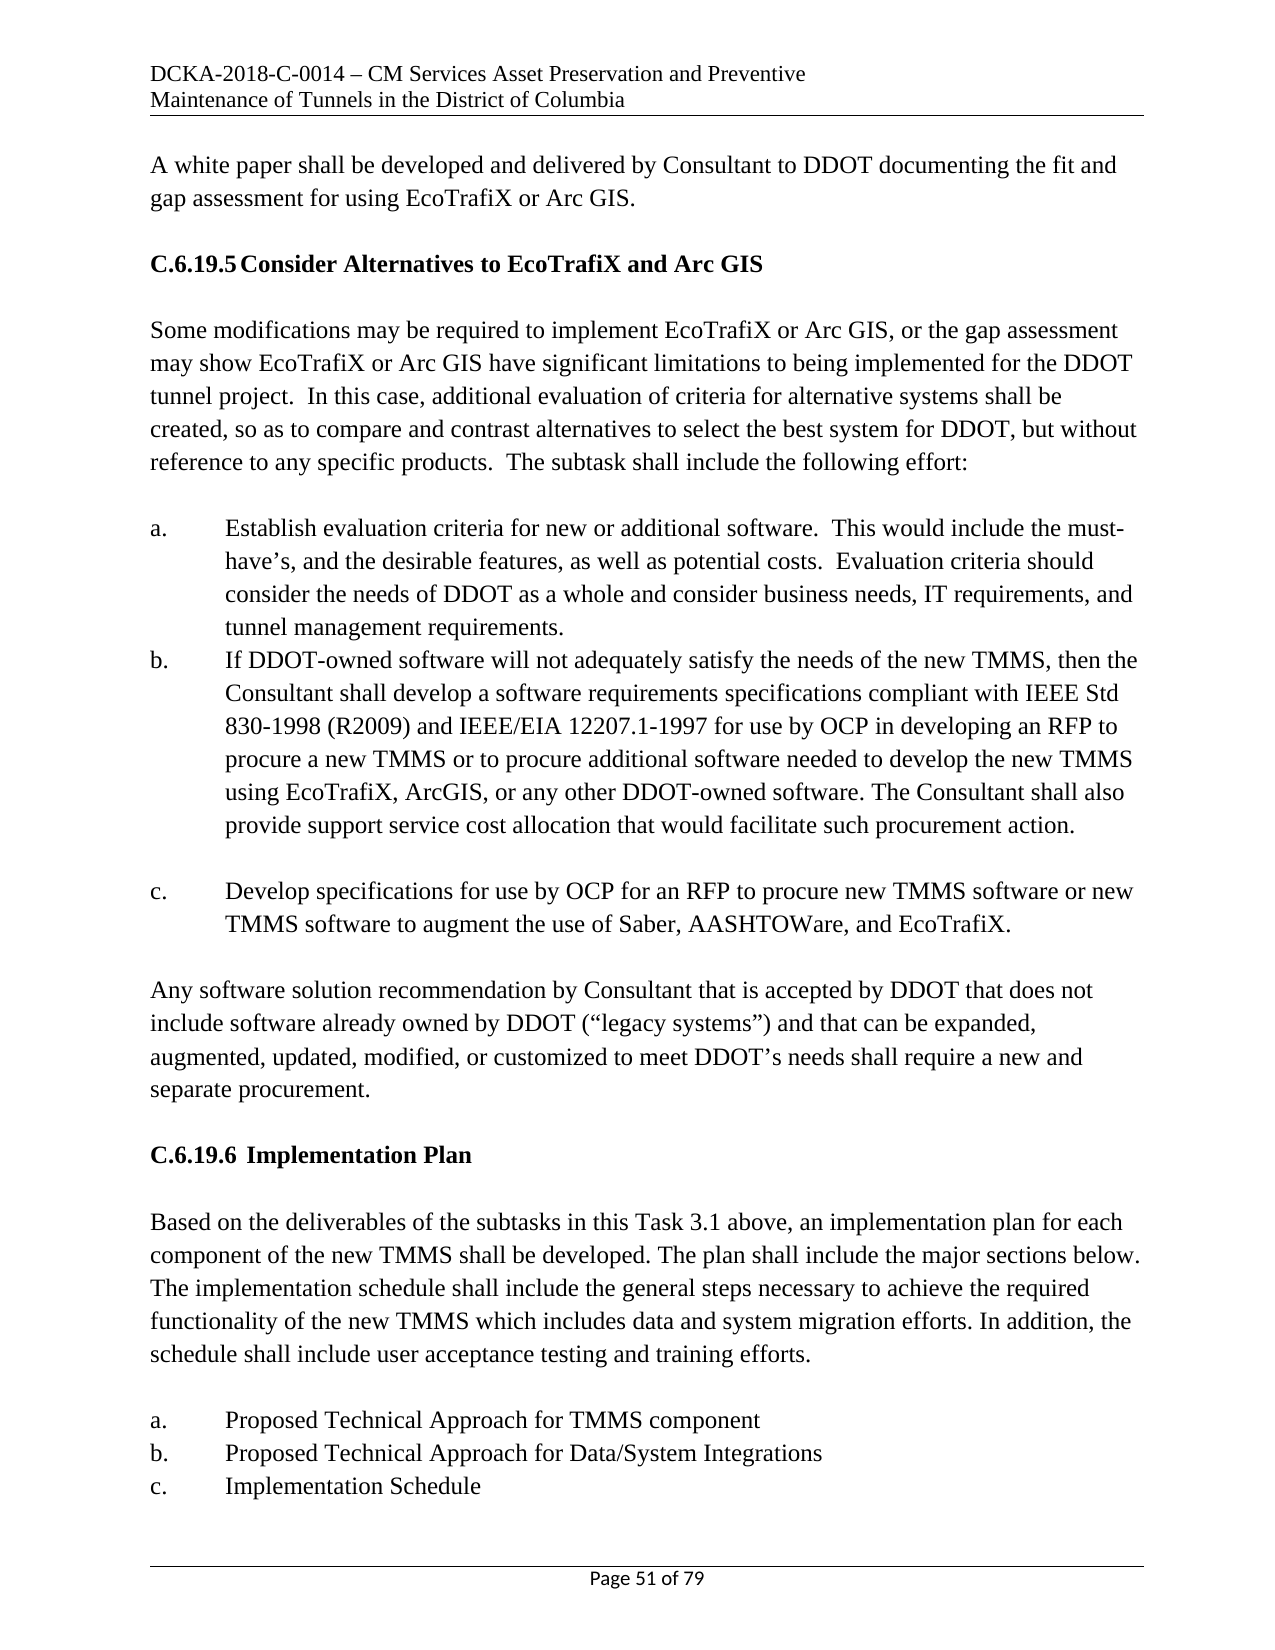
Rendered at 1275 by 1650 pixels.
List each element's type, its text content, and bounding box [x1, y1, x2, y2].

list Proposed Technical Approach for Data/System Integrations [150, 1438, 1144, 1467]
text Any software solution recommendation by Consultant that is accepted by DDOT that does not include software already owned by DDOT (“legacy systems”) and that can be expanded, augmented, updated, modified, or customized to meet DDOT’s needs shall require a new and separate procurement. [150, 976, 1144, 1103]
list If DDOT-owned software will not adequately satisfy the needs of the new TMMS, then the Consultant shall develop a software requirements specifications compliant with IEEE Std 830-1998 (R2009) and IEEE/EIA 12207.1-1997 for use by OCP in developing an RFP to procure a new TMMS or to procure additional software needed to develop the new TMMS using EcoTrafiX, ArcGIS, or any other DDOT-owned software. The Consultant shall also provide support service cost allocation that would facilitate such procurement action. [150, 645, 1144, 839]
list Implementation Plan [150, 1141, 1144, 1169]
text Some modifications may be required to implement EcoTrafiX or Arc GIS, or the gap assessment may show EcoTrafiX or Arc GIS have significant limitations to being implemented for the DDOT tunnel project. In this case, additional evaluation of criteria for alternative systems shall be created, so as to compare and contrast alternatives to select the best system for DDOT, but without reference to any specific products. The subtask shall include the following effort: [150, 315, 1144, 476]
text Based on the deliverables of the subtasks in this Task 3.1 above, an implementation plan for each component of the new TMMS shall be developed. The plan shall include the major sections below. The implementation schedule shall include the general steps necessary to achieve the required functionality of the new TMMS which includes data and system migration efforts. In addition, the schedule shall include user acceptance testing and training efforts. [150, 1207, 1144, 1367]
list Proposed Technical Approach for TMMS component [150, 1405, 1144, 1433]
text A white paper shall be developed and delivered by Consultant to DDOT documenting the fit and gap assessment for using EcoTrafiX or Arc GIS. [150, 150, 1144, 212]
list Consider Alternatives to EcoTrafiX and Arc GIS [150, 249, 1144, 278]
list Develop specifications for use by OCP for an RFP to procure new TMMS software or new TMMS software to augment the use of Saber, AASHTOWare, and EcoTrafiX. [150, 876, 1144, 938]
list Establish evaluation criteria for new or additional software. This would include the must-have’s, and the desirable features, as well as potential costs. Evaluation criteria should consider the needs of DDOT as a whole and consider business needs, IT requirements, and tunnel management requirements. [150, 513, 1144, 641]
list Implementation Schedule [150, 1471, 1144, 1499]
